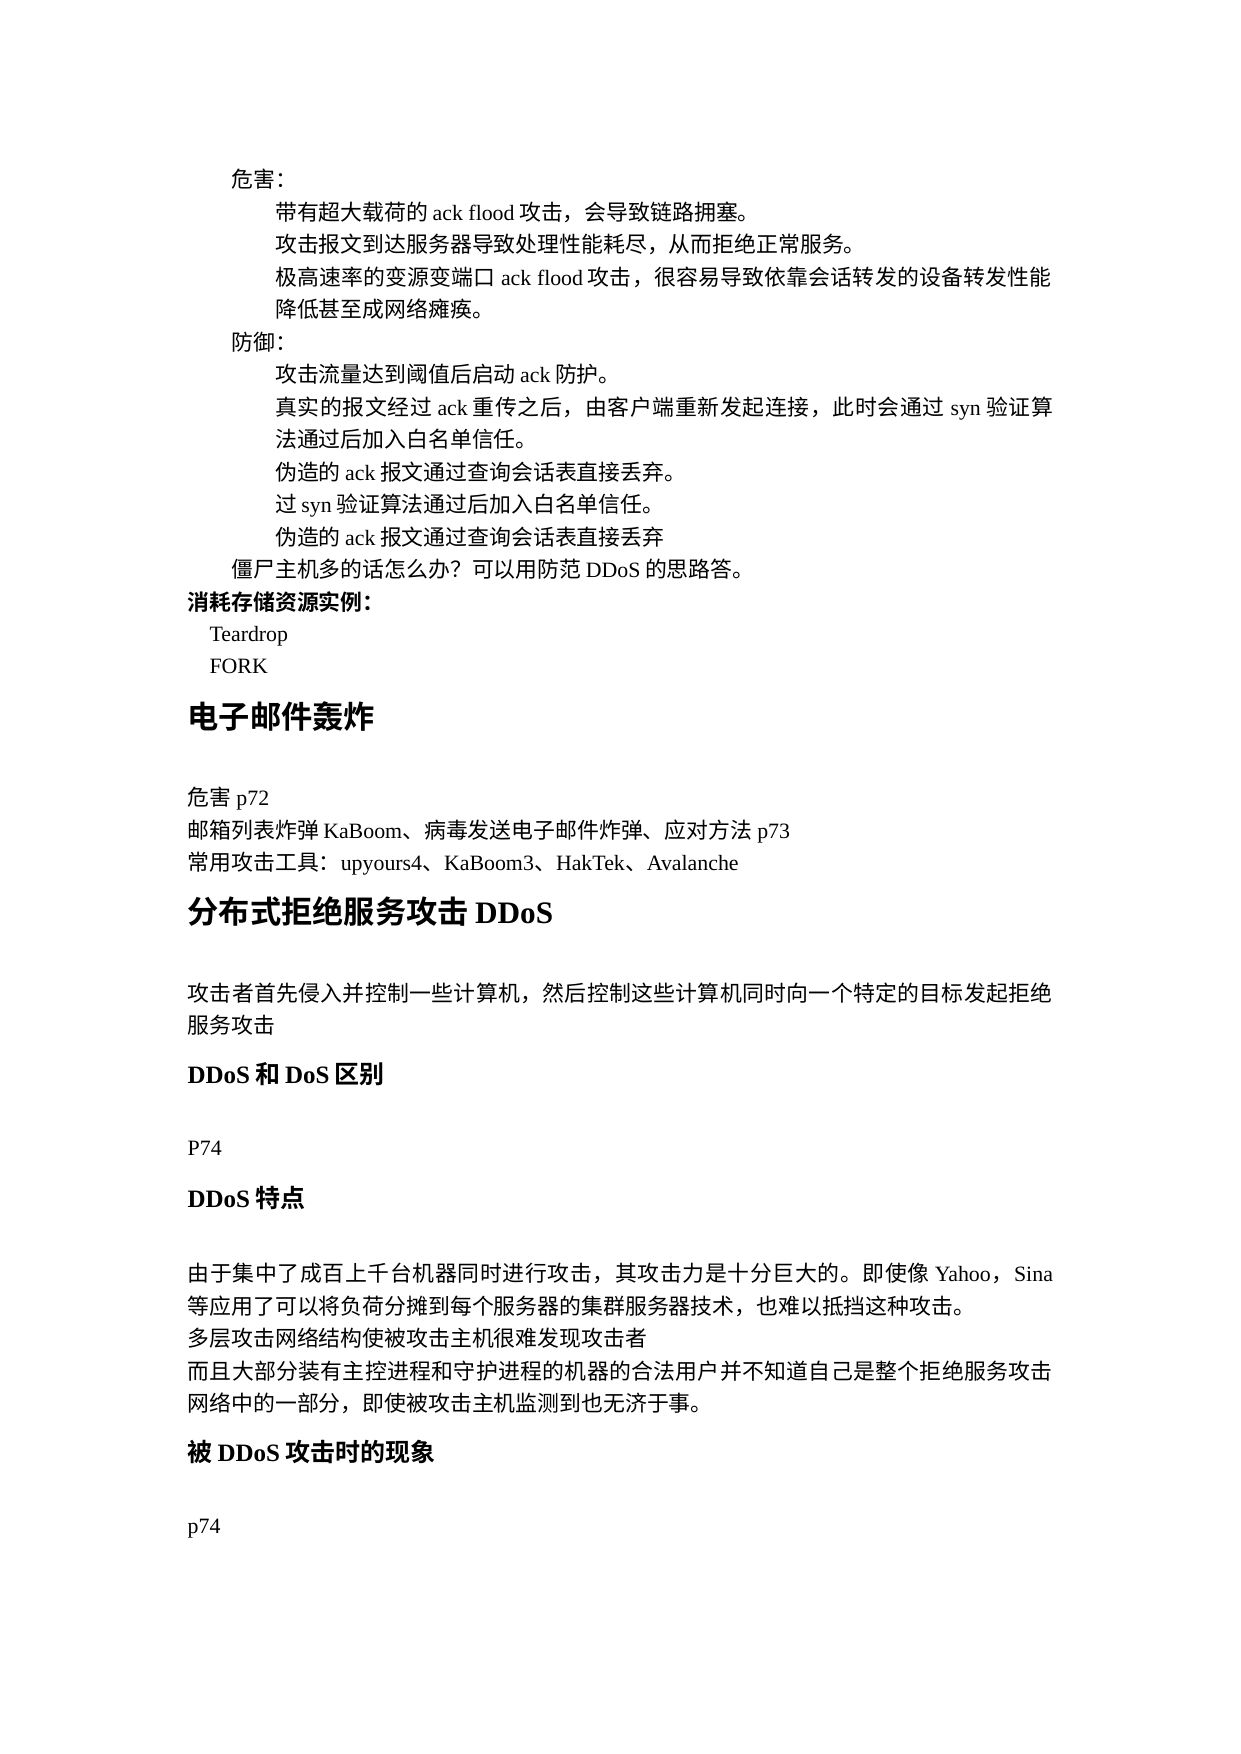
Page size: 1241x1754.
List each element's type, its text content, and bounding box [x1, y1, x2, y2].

text 带有超大载荷的ack flood攻击，会导致链路拥塞。 [187, 194, 1053, 227]
text 危害 p72 [187, 780, 1053, 812]
text 常用攻击工具：upyours4、KaBoom3、HakTek、Avalanche [187, 845, 1053, 877]
list 伪造的ack报文通过查询会话表直接丢弃 [231, 519, 1053, 552]
text 极高速率的变源变端口ack flood攻击，很容易导致依靠会话转发的设备转发性能降低甚至成网络瘫痪。 [275, 259, 1053, 324]
list 攻击流量达到阈值后启动ack防护。 [231, 357, 1053, 389]
subtitle 被DDoS攻击时的现象 [187, 1418, 1053, 1483]
text 邮箱列表炸弹KaBoom、病毒发送电子邮件炸弹、应对方法 p73 [187, 812, 1053, 845]
subtitle DDoS特点 [187, 1164, 1053, 1229]
subtitle 分布式拒绝服务攻击DDoS [187, 877, 1053, 942]
text 僵尸主机多的话怎么办？可以用防范DDoS的思路答。 [187, 552, 1053, 584]
subtitle 电子邮件轰炸 [187, 682, 1053, 747]
text 由于集中了成百上千台机器同时进行攻击，其攻击力是十分巨大的。即使像Yahoo，Sina等应用了可以将负荷分摊到每个服务器的集群服务器技术，也难以抵挡这种攻击。 [187, 1256, 1053, 1321]
text FORK [209, 649, 1053, 682]
text 攻击报文到达服务器导致处理性能耗尽，从而拒绝正常服务。 [231, 227, 1053, 259]
text 消耗存储资源实例： [187, 584, 1053, 617]
list 真实的报文经过ack重传之后，由客户端重新发起连接，此时会通过syn验证算法通过后加入白名单信任。 [275, 389, 1053, 454]
text 攻击者首先侵入并控制一些计算机，然后控制这些计算机同时向一个特定的目标发起拒绝服务攻击 [187, 975, 1053, 1040]
text 多层攻击网络结构使被攻击主机很难发现攻击者 [187, 1321, 1053, 1353]
list 伪造的ack报文通过查询会话表直接丢弃。 [231, 454, 1053, 487]
text P74 [187, 1132, 1053, 1164]
text 危害： [187, 162, 1053, 194]
list 过syn验证算法通过后加入白名单信任。 [231, 487, 1053, 519]
text p74 [187, 1510, 1053, 1542]
text Teardrop [209, 617, 1053, 649]
list 防御： [231, 324, 1053, 357]
text 而且大部分装有主控进程和守护进程的机器的合法用户并不知道自己是整个拒绝服务攻击网络中的一部分，即使被攻击主机监测到也无济于事。 [187, 1353, 1053, 1418]
subtitle DDoS和DoS区别 [187, 1040, 1053, 1105]
